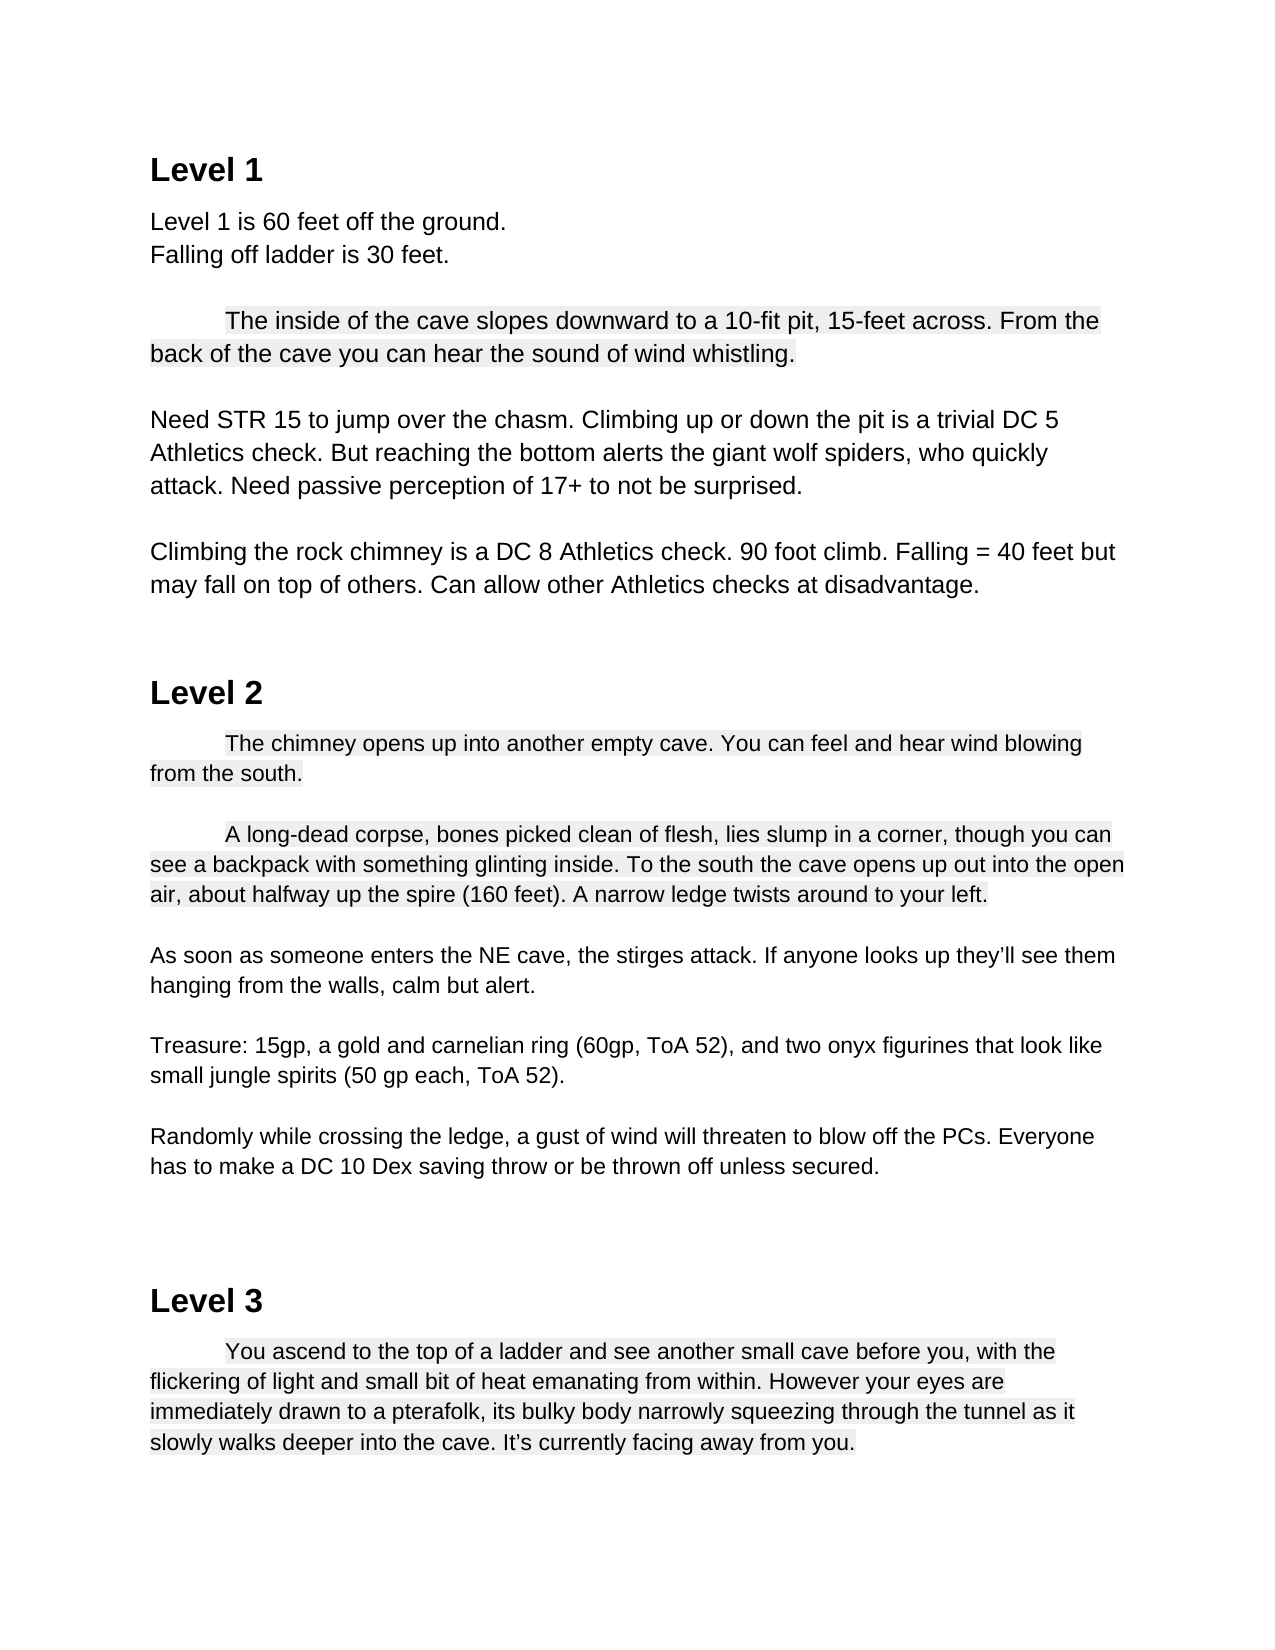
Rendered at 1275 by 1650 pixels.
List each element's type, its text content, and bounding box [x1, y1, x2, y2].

text The chimney opens up into another empty cave. You can feel and hear wind blowing from the south. [150, 730, 1125, 787]
text Falling off ladder is 30 feet. [150, 240, 1125, 268]
text As soon as someone enters the NE cave, the stirges attack. If anyone looks up they’ll see them hanging from the walls, calm but alert. [150, 942, 1125, 998]
subtitle Level 2 [150, 673, 1125, 712]
text You ascend to the top of a ladder and see another small cave before you, with the flickering of light and small bit of heat emanating from within. However your eyes are immediately drawn to a pterafolk, its bulky body narrowly squeezing through the tunnel as it slowly walks deeper into the cave. It’s currently facing away from you. [150, 1338, 1125, 1455]
text A long-dead corpse, bones picked clean of flesh, lies slump in a corner, though you can see a backpack with something glinting inside. To the south the cave opens up out into the open air, about halfway up the spire (160 feet). A narrow ledge twists around to your left. [150, 821, 1125, 907]
text Randomly while crossing the ledge, a gust of wind will threaten to blow off the PCs. Everyone has to make a DC 10 Dex saving throw or be thrown off unless secured. [150, 1123, 1125, 1179]
subtitle Level 1 [150, 150, 1125, 188]
text Need STR 15 to jump over the chasm. Climbing up or down the pit is a trivial DC 5 Athletics check. But reaching the bottom alerts the giant wolf spiders, who quickly attack. Need passive perception of 17+ to not be surprised. [150, 405, 1125, 499]
text Treasure: 15gp, a gold and carnelian ring (60gp, ToA 52), and two onyx figurines that look like small jungle spirits (50 gp each, ToA 52). [150, 1032, 1125, 1089]
text Climbing the rock chimney is a DC 8 Athletics check. 90 foot climb. Falling = 40 feet but may fall on top of others. Can allow other Athletics checks at disadvantage. [150, 537, 1125, 599]
text The inside of the cave slopes downward to a 10-fit pit, 15-feet across. From the back of the cave you can hear the sound of wind whistling. [150, 306, 1125, 367]
subtitle Level 3 [150, 1281, 1125, 1319]
text Level 1 is 60 feet off the ground. [150, 207, 1125, 235]
